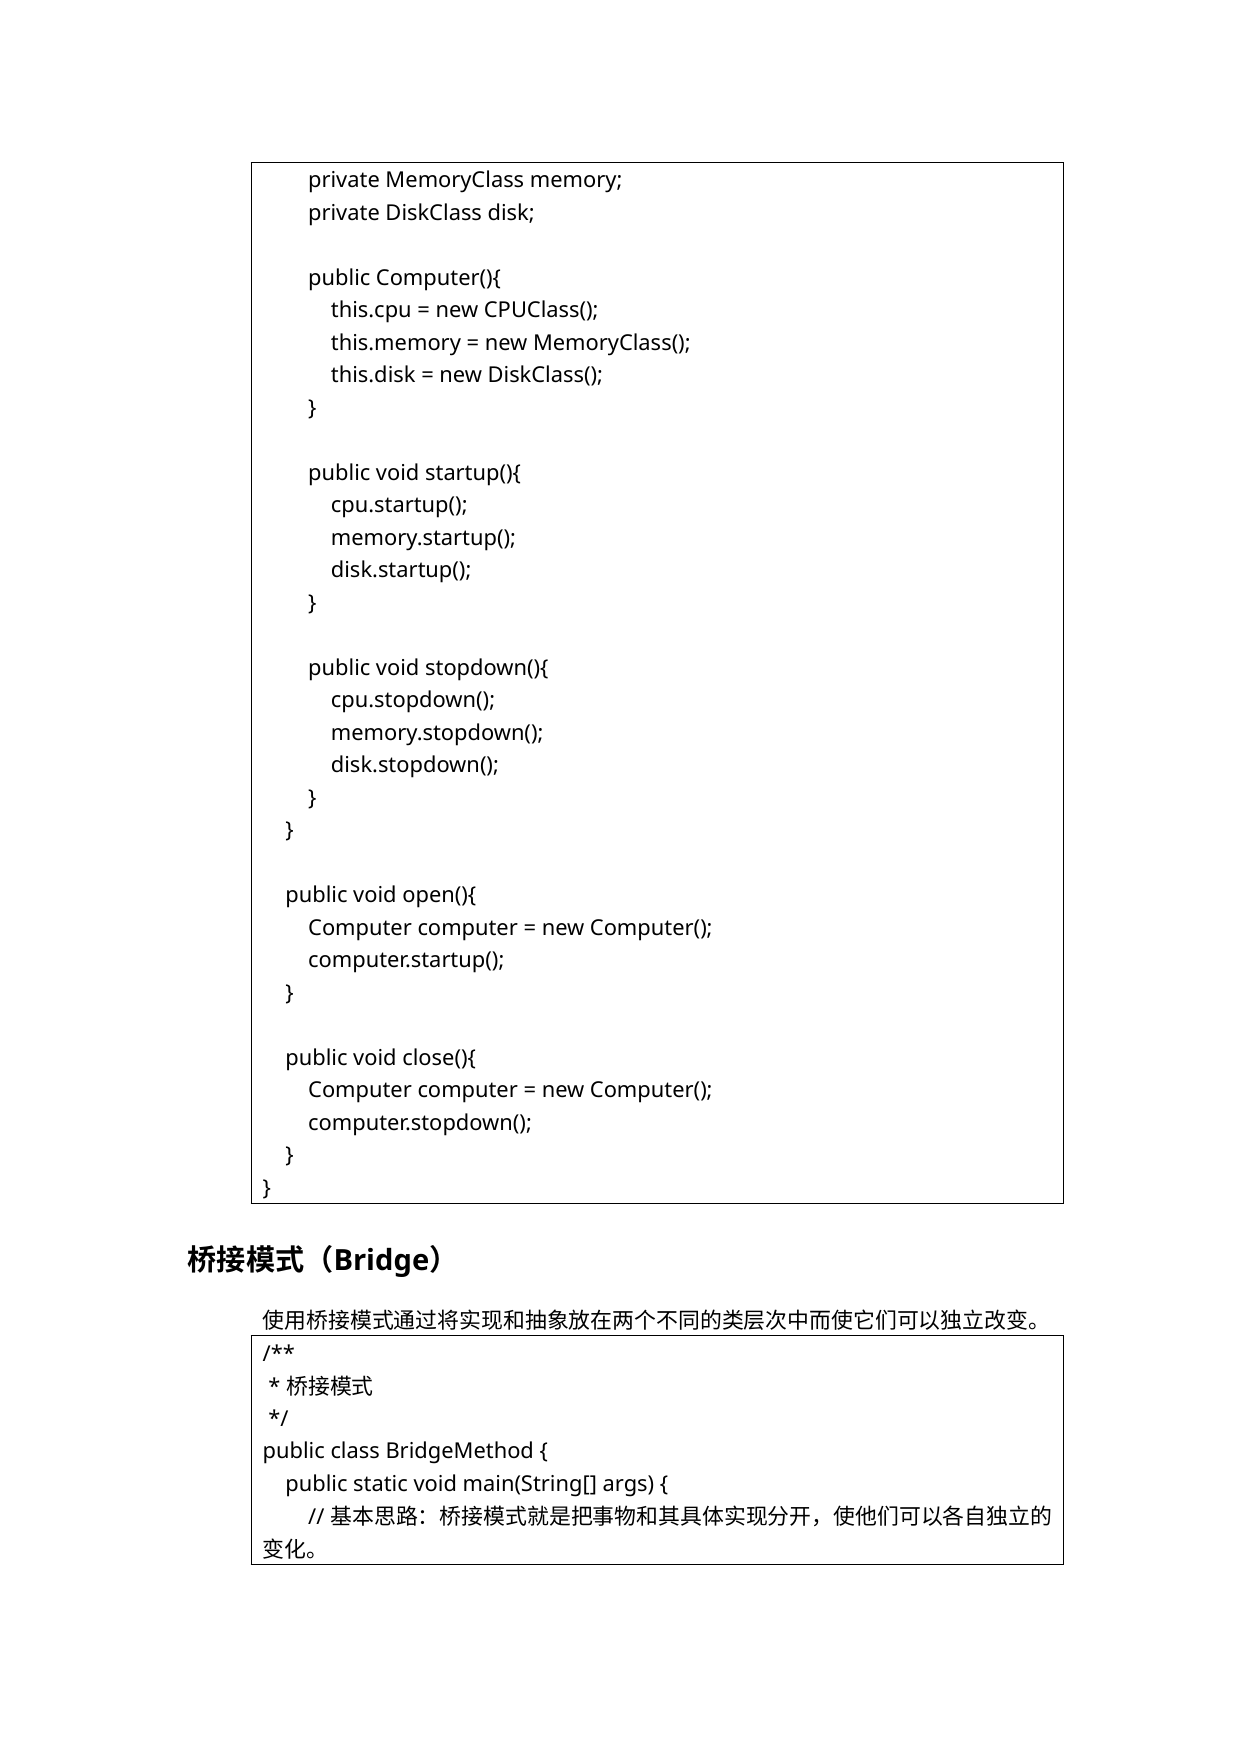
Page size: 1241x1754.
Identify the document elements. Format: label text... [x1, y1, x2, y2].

text 使用桥接模式通过将实现和抽象放在两个不同的类层次中而使它们可以独立改变。 [262, 1303, 1053, 1335]
subtitle 桥接模式（Bridge） [187, 1237, 1053, 1279]
